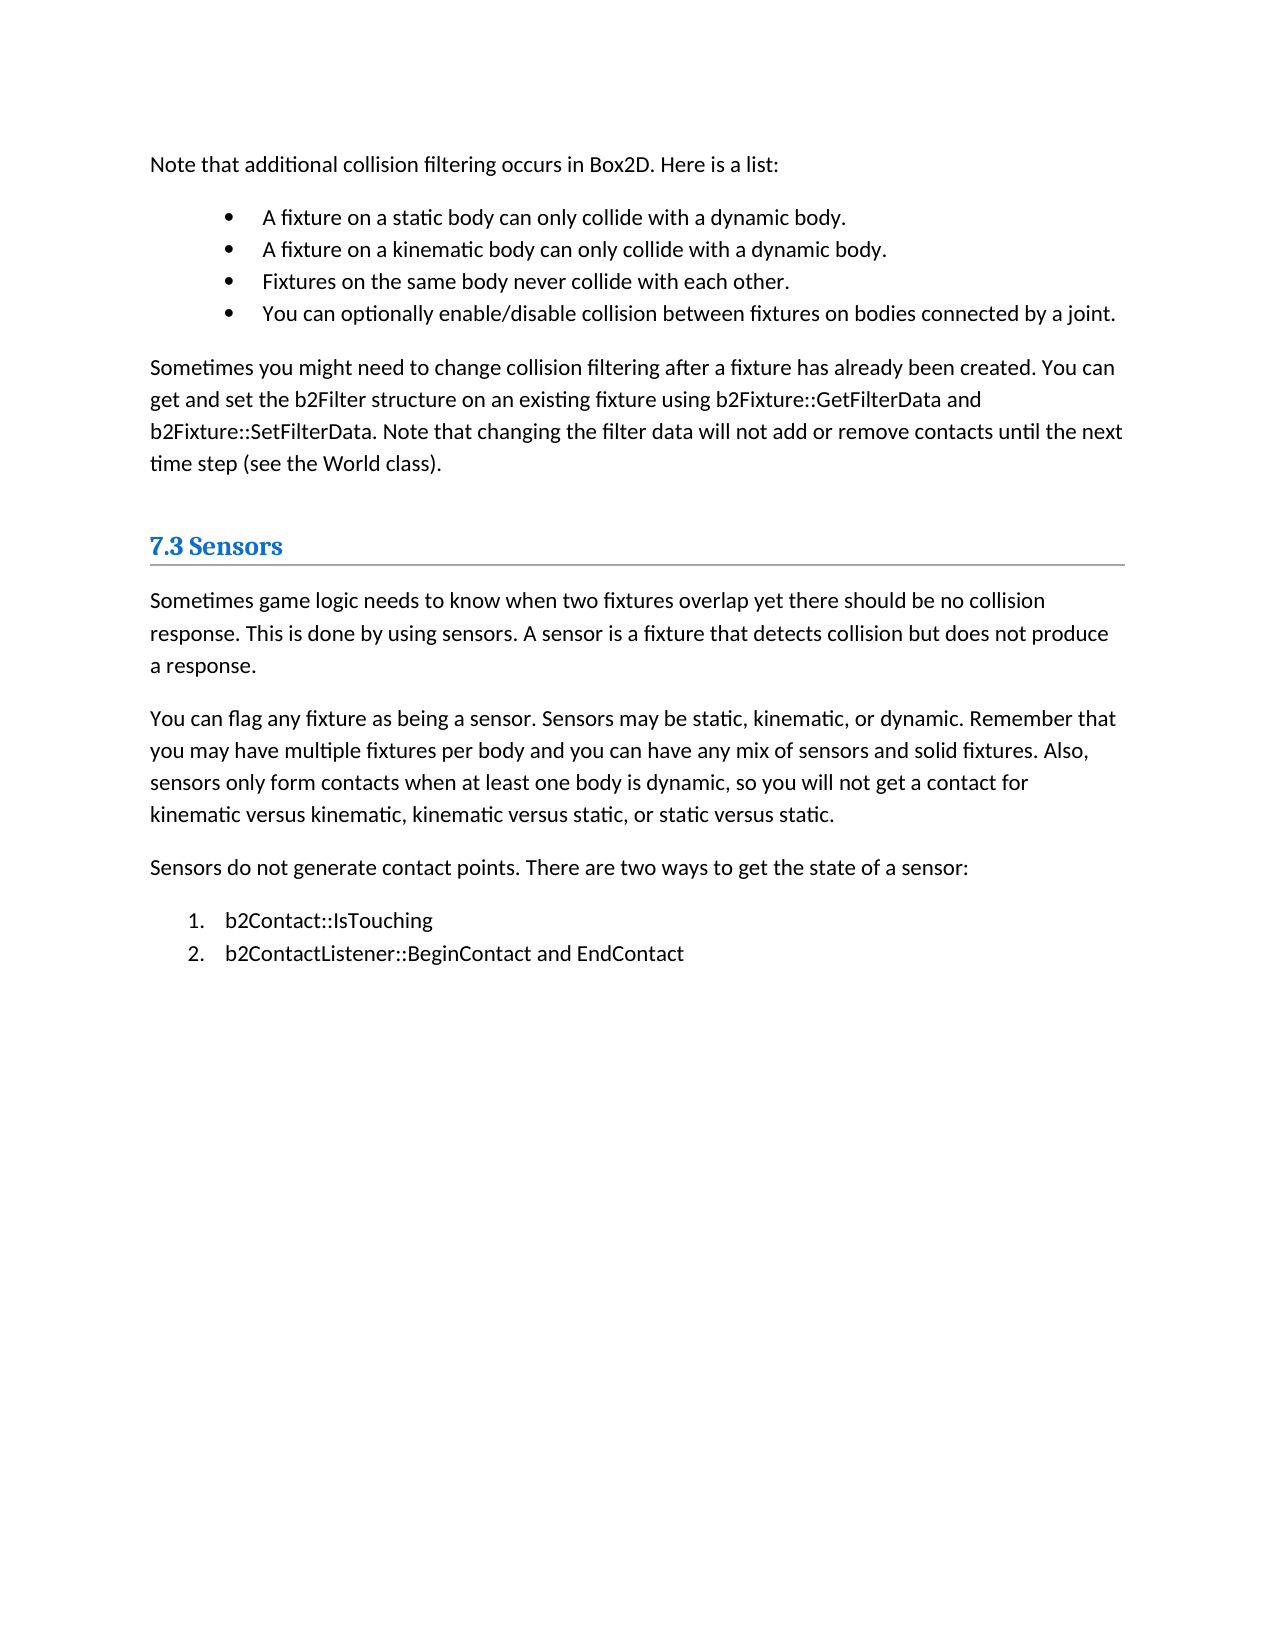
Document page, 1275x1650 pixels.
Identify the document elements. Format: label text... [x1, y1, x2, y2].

list A fixture on a static body can only collide with a dynamic body. [225, 203, 1125, 231]
subtitle Sensors [150, 531, 1125, 564]
list Fixtures on the same body never collide with each other. [225, 267, 1125, 295]
text Sometimes you might need to change collision filtering after a fixture has already been created. You can get and set the b2Filter structure on an existing fixture using b2Fixture::GetFilterData and b2Fixture::SetFilterData. Note that changing the filter data will not add or remove contacts until the next time step (see the World class). [150, 353, 1125, 477]
list A fixture on a kinematic body can only collide with a dynamic body. [225, 235, 1125, 263]
text Note that additional collision filtering occurs in Box2D. Here is a list: [150, 150, 1125, 178]
list You can optionally enable/disable collision between fixtures on bodies connected by a joint. [225, 299, 1125, 328]
text You can flag any fixture as being a sensor. Sensors may be static, kinematic, or dynamic. Remember that you may have multiple fixtures per body and you can have any mix of sensors and solid fixtures. Also, sensors only form contacts when at least one body is dynamic, so you will not get a contact for kinematic versus kinematic, kinematic versus static, or static versus static. [150, 704, 1125, 828]
list b2ContactListener::BeginContact and EndContact [187, 939, 1125, 967]
text Sometimes game logic needs to know when two fixtures overlap yet there should be no collision response. This is done by using sensors. A sensor is a fixture that detects collision but does not produce a response. [150, 586, 1125, 679]
text Sensors do not generate contact points. There are two ways to get the state of a sensor: [150, 853, 1125, 881]
list b2Contact::IsTouching [187, 906, 1125, 934]
